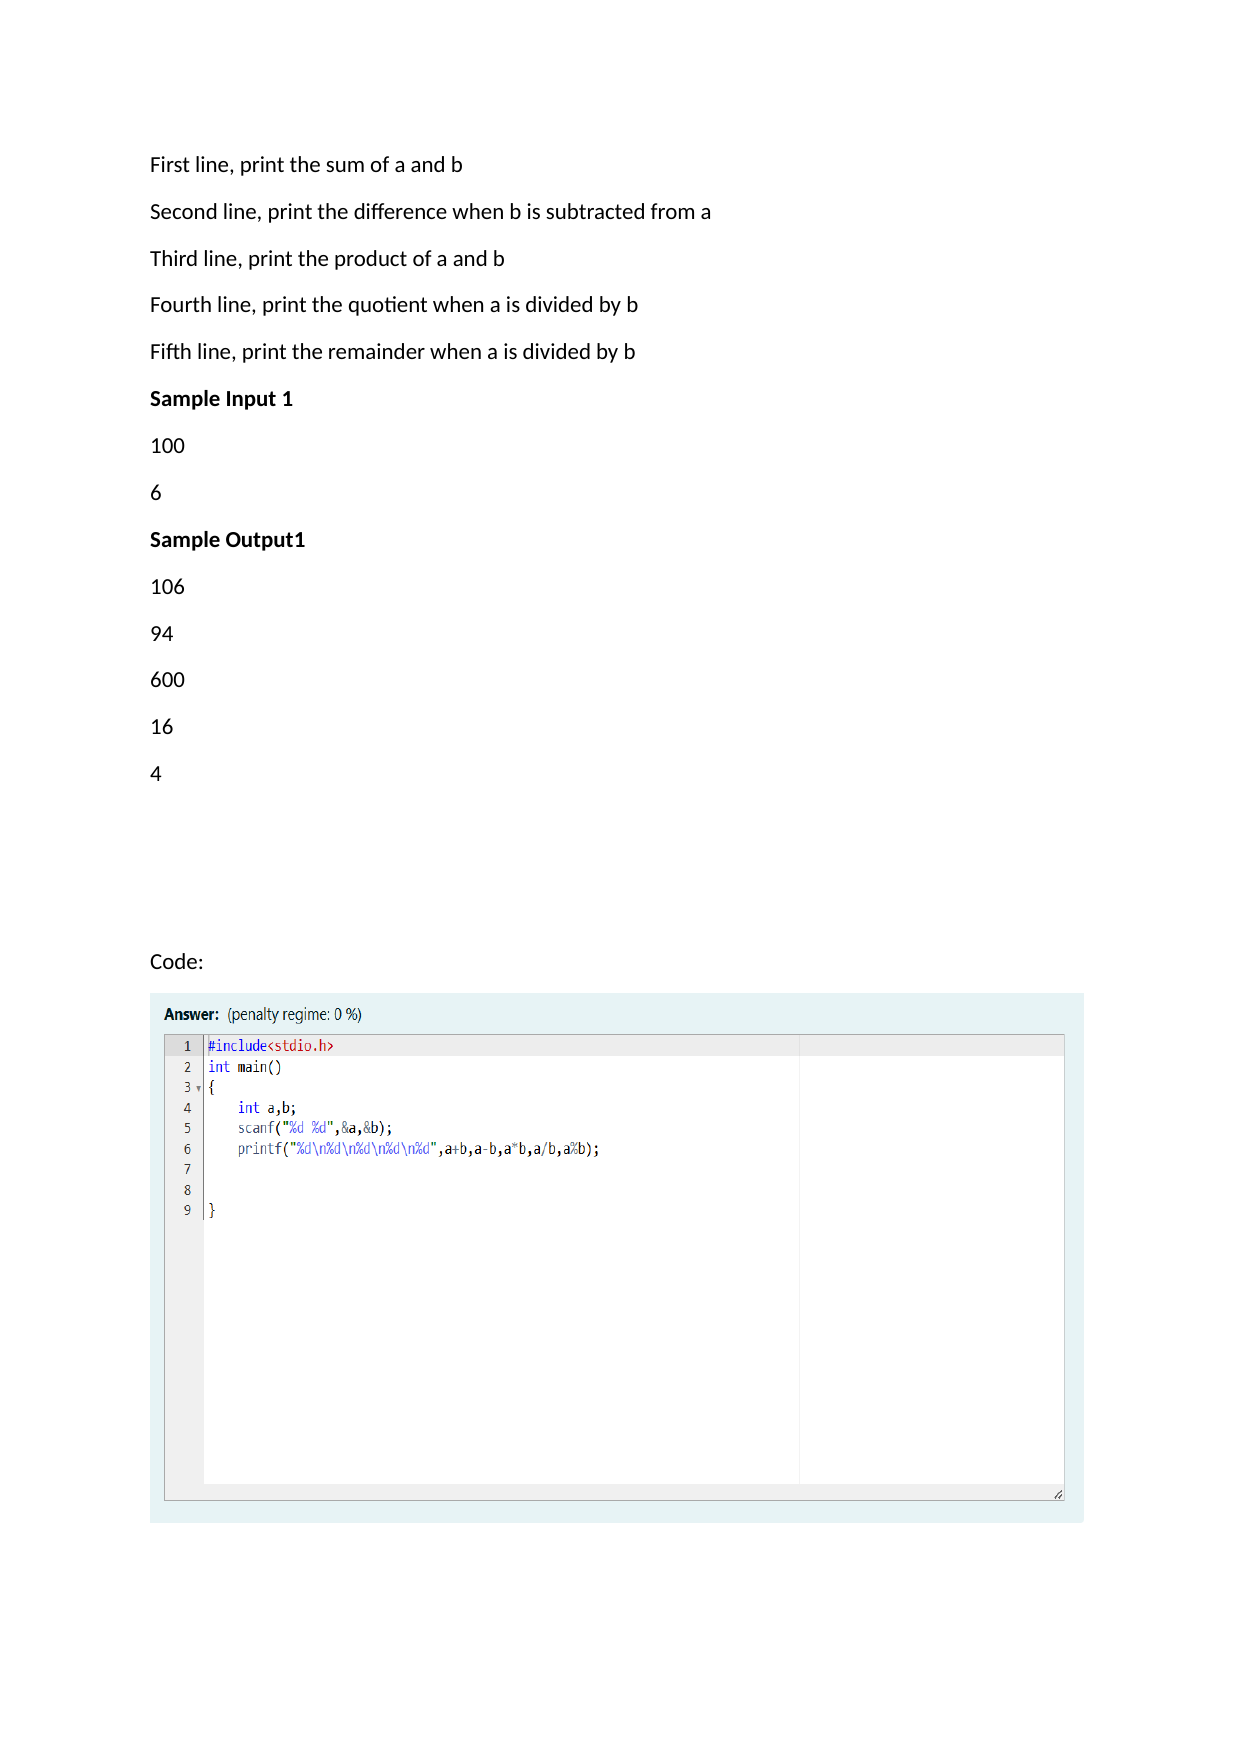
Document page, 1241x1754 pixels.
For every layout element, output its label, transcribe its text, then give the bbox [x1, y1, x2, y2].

text 16 [150, 712, 1090, 741]
text 600 [150, 666, 1090, 694]
text Sample Input 1 [150, 384, 1090, 412]
text Sample Output1 [150, 525, 1090, 553]
text Code: [150, 947, 1090, 975]
text Fourth line, print the quotient when a is divided by b [150, 291, 1090, 319]
text Second line, print the difference when b is subtracted from a [150, 197, 1090, 225]
text 94 [150, 619, 1090, 647]
picture [150, 993, 1091, 1533]
text 100 [150, 431, 1090, 459]
text 6 [150, 478, 1090, 506]
text 106 [150, 572, 1090, 600]
text Fifth line, print the remainder when a is divided by b [150, 337, 1090, 366]
text Third line, print the product of a and b [150, 244, 1090, 272]
text First line, print the sum of a and b [150, 150, 1090, 178]
text 4 [150, 759, 1090, 787]
